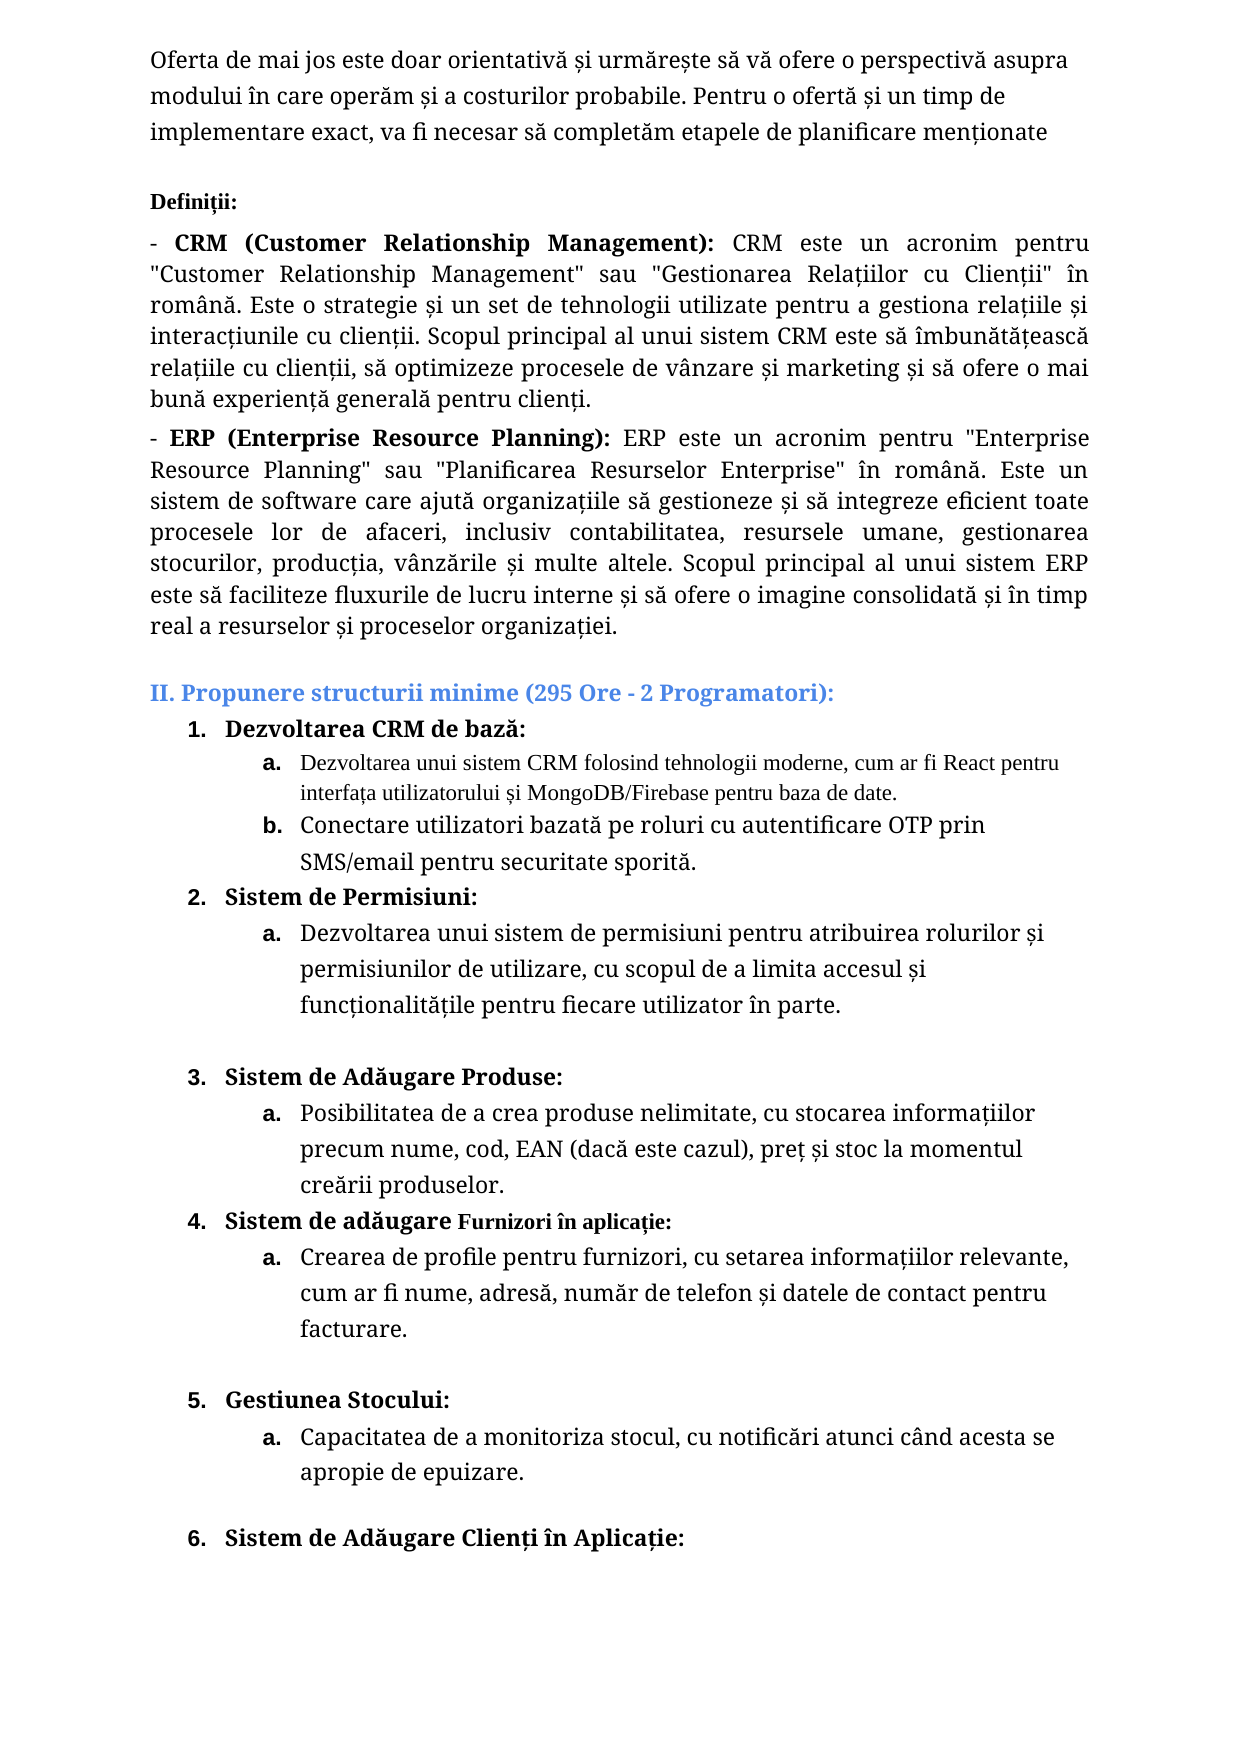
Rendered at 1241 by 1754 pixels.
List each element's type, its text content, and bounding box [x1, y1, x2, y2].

list Sistem de Adăugare Clienți în Aplicație: [187, 1522, 1090, 1553]
text II. Propunere structurii minime (295 Ore - 2 Programatori): [150, 677, 1090, 708]
list Dezvoltarea unui sistem de permisiuni pentru atribuirea rolurilor și permisiunilor de utilizare, cu scopul de a limita accesul și funcționalitățile pentru fiecare utilizator în parte. [262, 917, 1090, 1020]
text Definiții: [150, 188, 1090, 214]
list Posibilitatea de a crea produse nelimitate, cu stocarea informațiilor precum nume, cod, EAN (dacă este cazul), preț și stoc la momentul creării produselor. [262, 1097, 1090, 1200]
list Capacitatea de a monitoriza stocul, cu notificări atunci când acesta se apropie de epuizare. [262, 1420, 1090, 1518]
list Sistem de Adăugare Produse: [187, 1061, 1090, 1092]
list Gestiunea Stocului: [187, 1384, 1090, 1416]
list Sistem de Permisiuni: [187, 881, 1090, 913]
text Oferta de mai jos este doar orientativă și urmărește să vă ofere o perspectivă asupra modului în care operăm și a costurilor probabile. Pentru o ofertă și un timp de implementare exact, va fi necesar să completăm etapele de planificare menționate [150, 44, 1090, 147]
text - ERP (Enterprise Resource Planning): ERP este un acronim pentru "Enterprise Resource Planning" sau "Planificarea Resurselor Enterprise" în română. Este un sistem de software care ajută organizațiile să gestioneze și să integreze eficient toate procesele lor de afaceri, inclusiv contabilitatea, resursele umane, gestionarea stocurilor, producția, vânzările și multe altele. Scopul principal al unui sistem ERP este să faciliteze fluxurile de lucru interne și să ofere o imagine consolidată și în timp real a resurselor și proceselor organizației. [150, 422, 1090, 641]
list Crearea de profile pentru furnizori, cu setarea informațiilor relevante, cum ar fi nume, adresă, număr de telefon și datele de contact pentru facturare. [262, 1241, 1090, 1344]
list Conectare utilizatori bazată pe roluri cu autentificare OTP prin SMS/email pentru securitate sporită. [262, 809, 1090, 877]
list Dezvoltarea CRM de bază: [187, 713, 1090, 744]
list Sistem de adăugare Furnizori în aplicație: [187, 1205, 1090, 1236]
text - CRM (Customer Relationship Management): CRM este un acronim pentru "Customer Relationship Management" sau "Gestionarea Relațiilor cu Clienții" în română. Este o strategie și un set de tehnologii utilizate pentru a gestiona relațiile și interacțiunile cu clienții. Scopul principal al unui sistem CRM este să îmbunătățească relațiile cu clienții, să optimizeze procesele de vânzare și marketing și să ofere o mai bună experiență generală pentru clienți. [150, 227, 1090, 414]
list Dezvoltarea unui sistem CRM folosind tehnologii moderne, cum ar fi React pentru interfața utilizatorului și MongoDB/Firebase pentru baza de date. [262, 749, 1090, 806]
